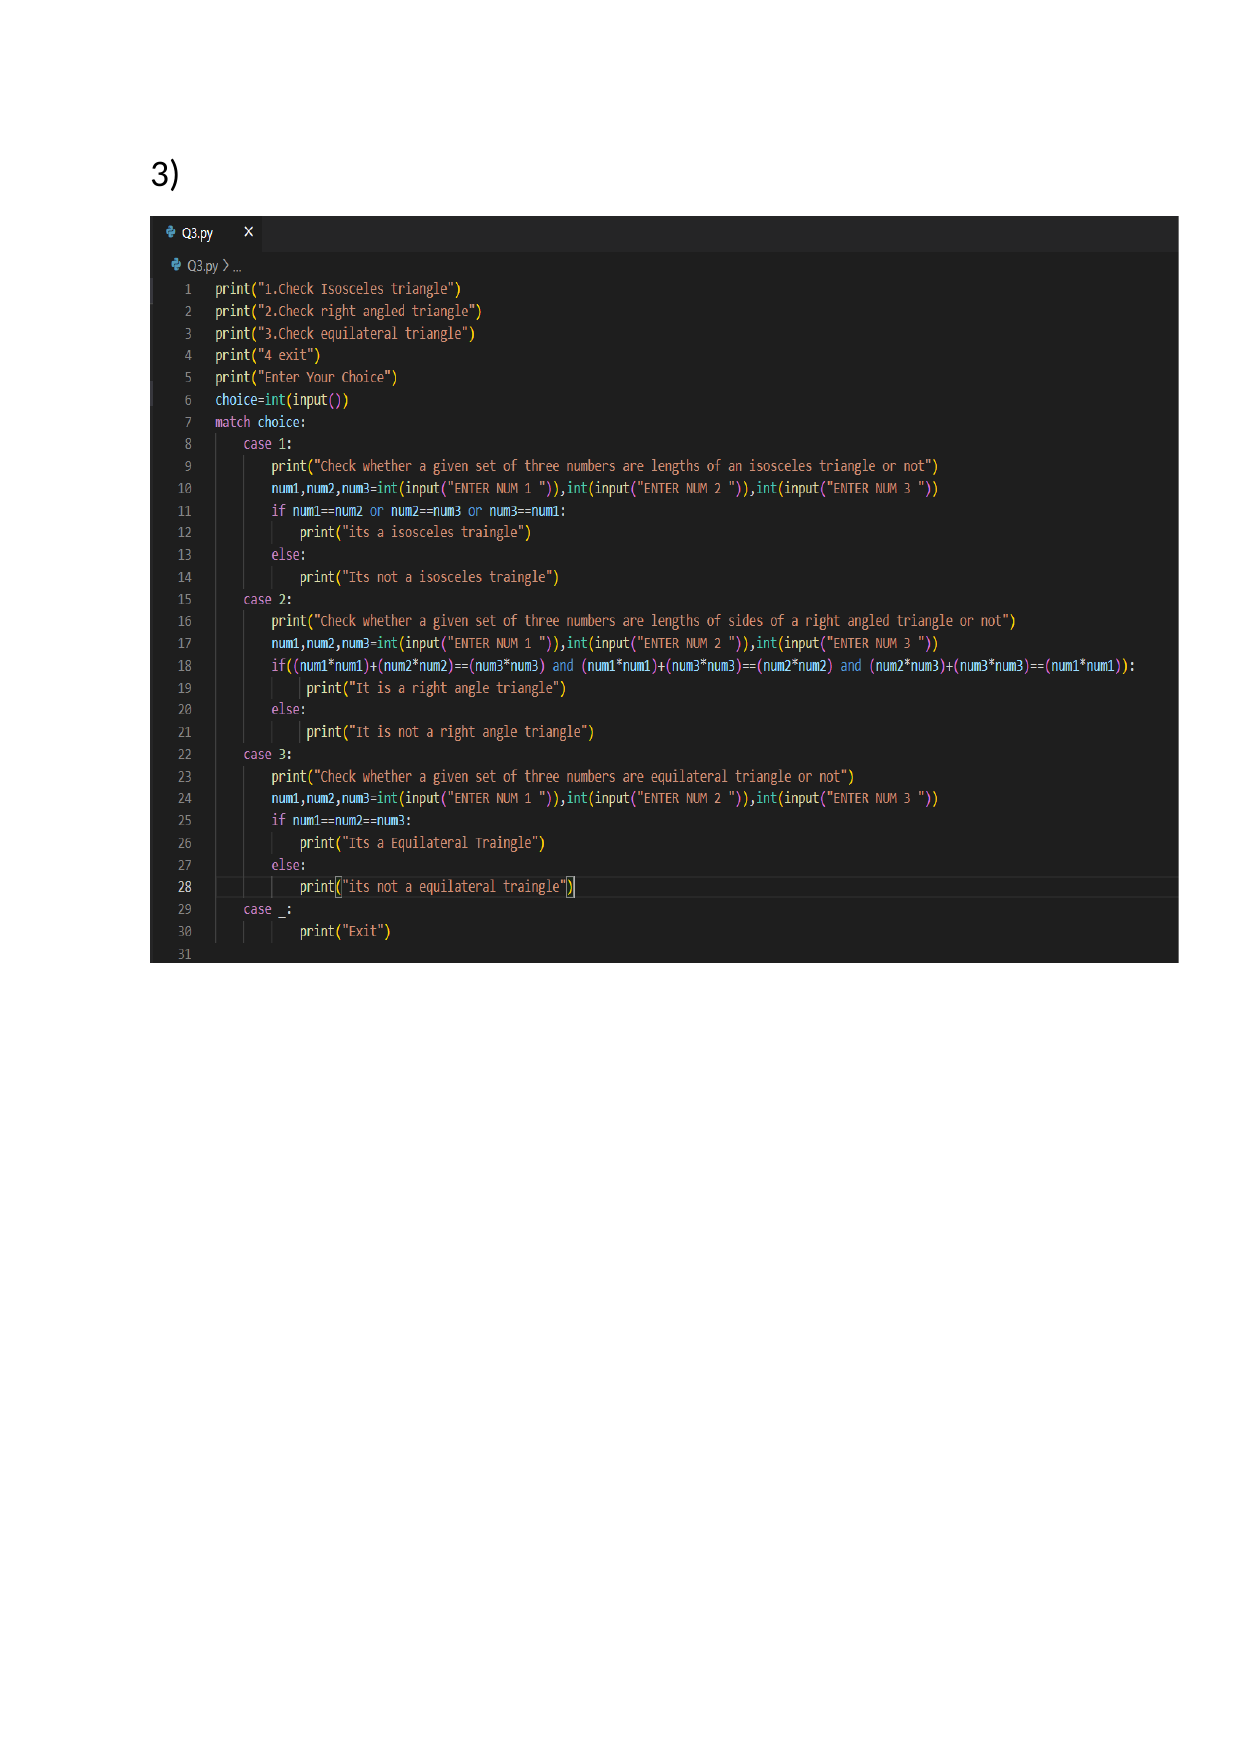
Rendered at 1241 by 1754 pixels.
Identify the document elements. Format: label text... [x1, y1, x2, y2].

text 3) [150, 150, 1090, 196]
picture [150, 216, 1179, 963]
